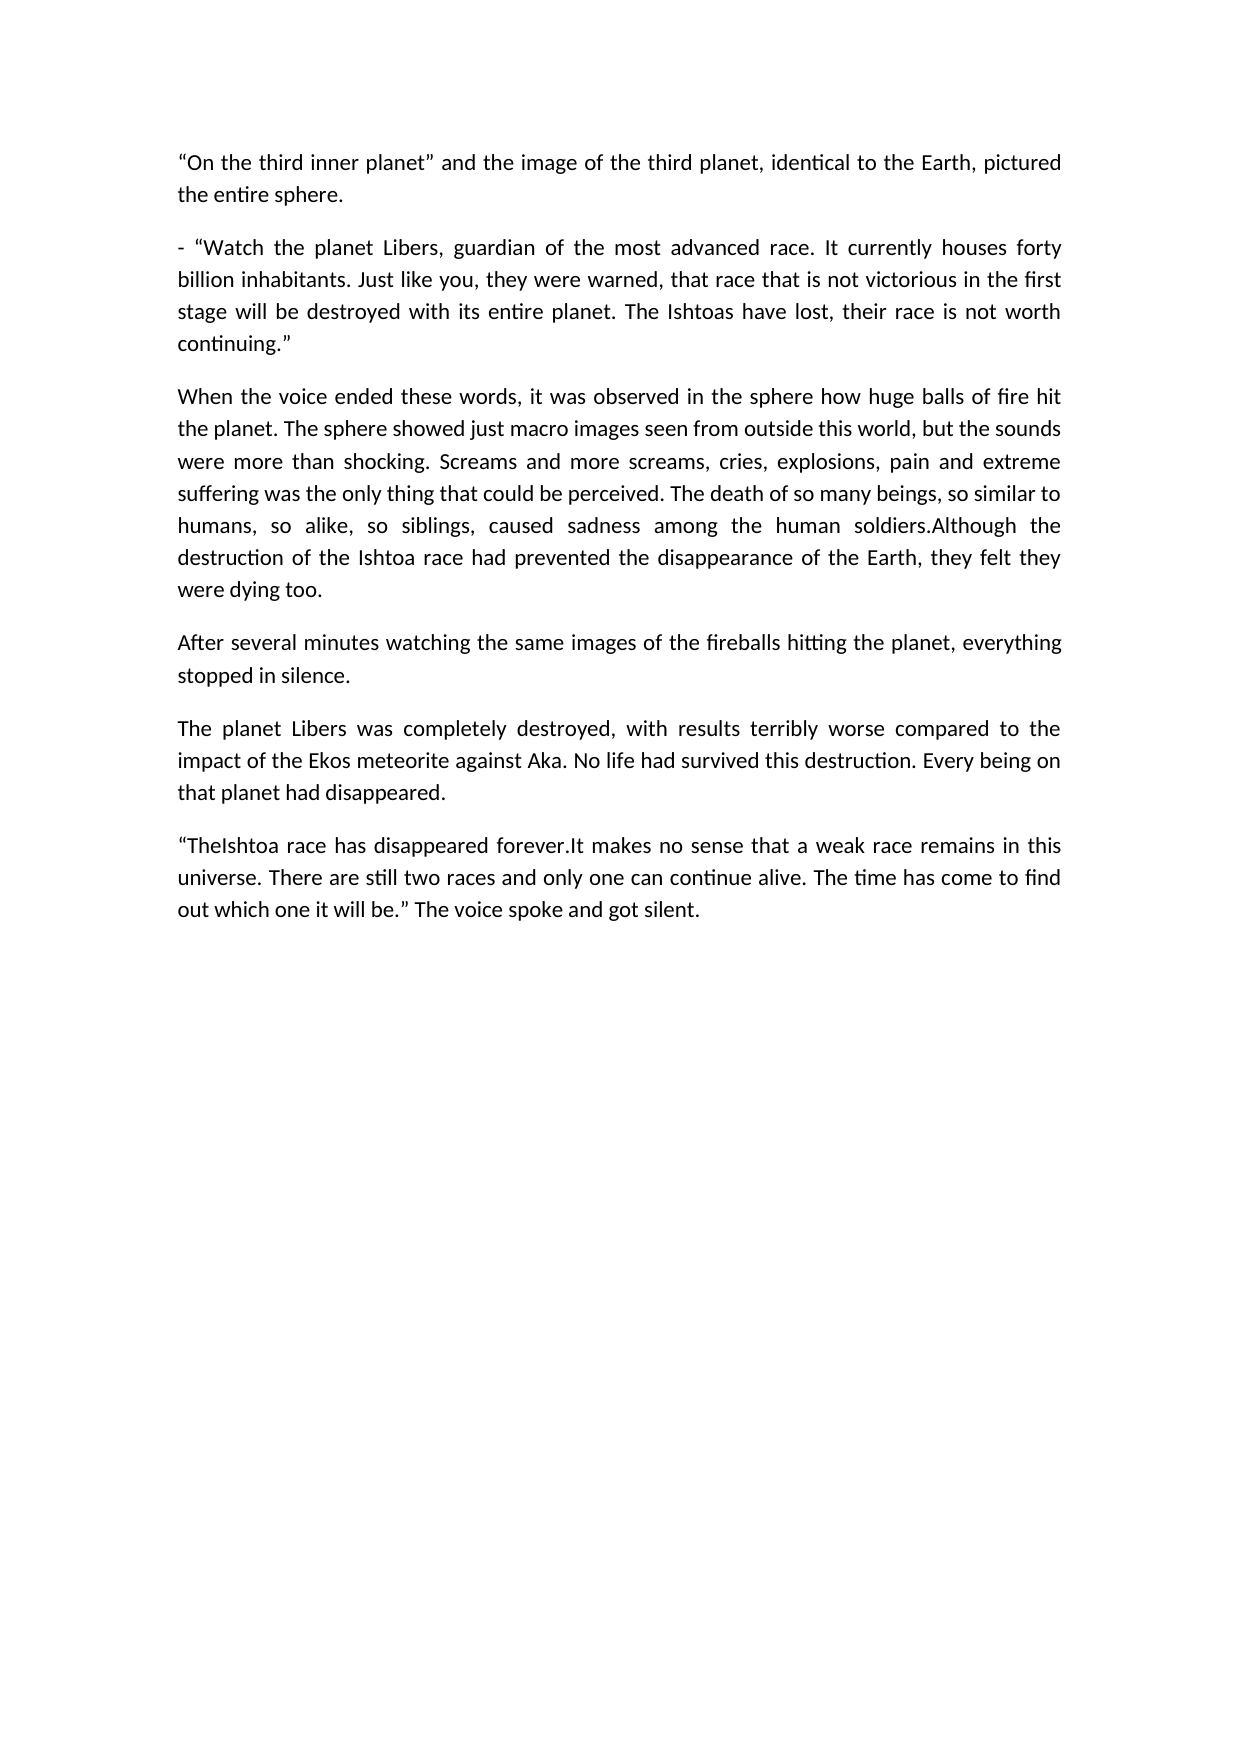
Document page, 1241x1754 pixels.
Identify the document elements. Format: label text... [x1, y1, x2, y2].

text The planet Libers was completely destroyed, with results terribly worse compared to the impact of the Ekos meteorite against Aka. No life had survived this destruction. Every being on that planet had disappeared. [177, 714, 1063, 806]
text “On the third inner planet” and the image of the third planet, identical to the Earth, pictured the entire sphere. [177, 148, 1063, 208]
text When the voice ended these words, it was observed in the sphere how huge balls of fire hit the planet. The sphere showed just macro images seen from outside this world, but the sounds were more than shocking. Screams and more screams, cries, explosions, pain and extreme suffering was the only thing that could be perceived. The death of so many beings, so similar to humans, so alike, so siblings, caused sadness among the human soldiers.Although the destruction of the Ishtoa race had prevented the disappearance of the Earth, they felt they were dying too. [177, 382, 1063, 603]
text After several minutes watching the same images of the fireballs hitting the planet, everything stopped in silence. [177, 628, 1063, 689]
text “TheIshtoa race has disappeared forever.It makes no sense that a weak race remains in this universe. There are still two races and only one can continue alive. The time has come to find out which one it will be.” The voice spoke and got silent. [177, 831, 1063, 923]
text - “Watch the planet Libers, guardian of the most advanced race. It currently houses forty billion inhabitants. Just like you, they were warned, that race that is not victorious in the first stage will be destroyed with its entire planet. The Ishtoas have lost, their race is not worth continuing.” [177, 233, 1063, 357]
